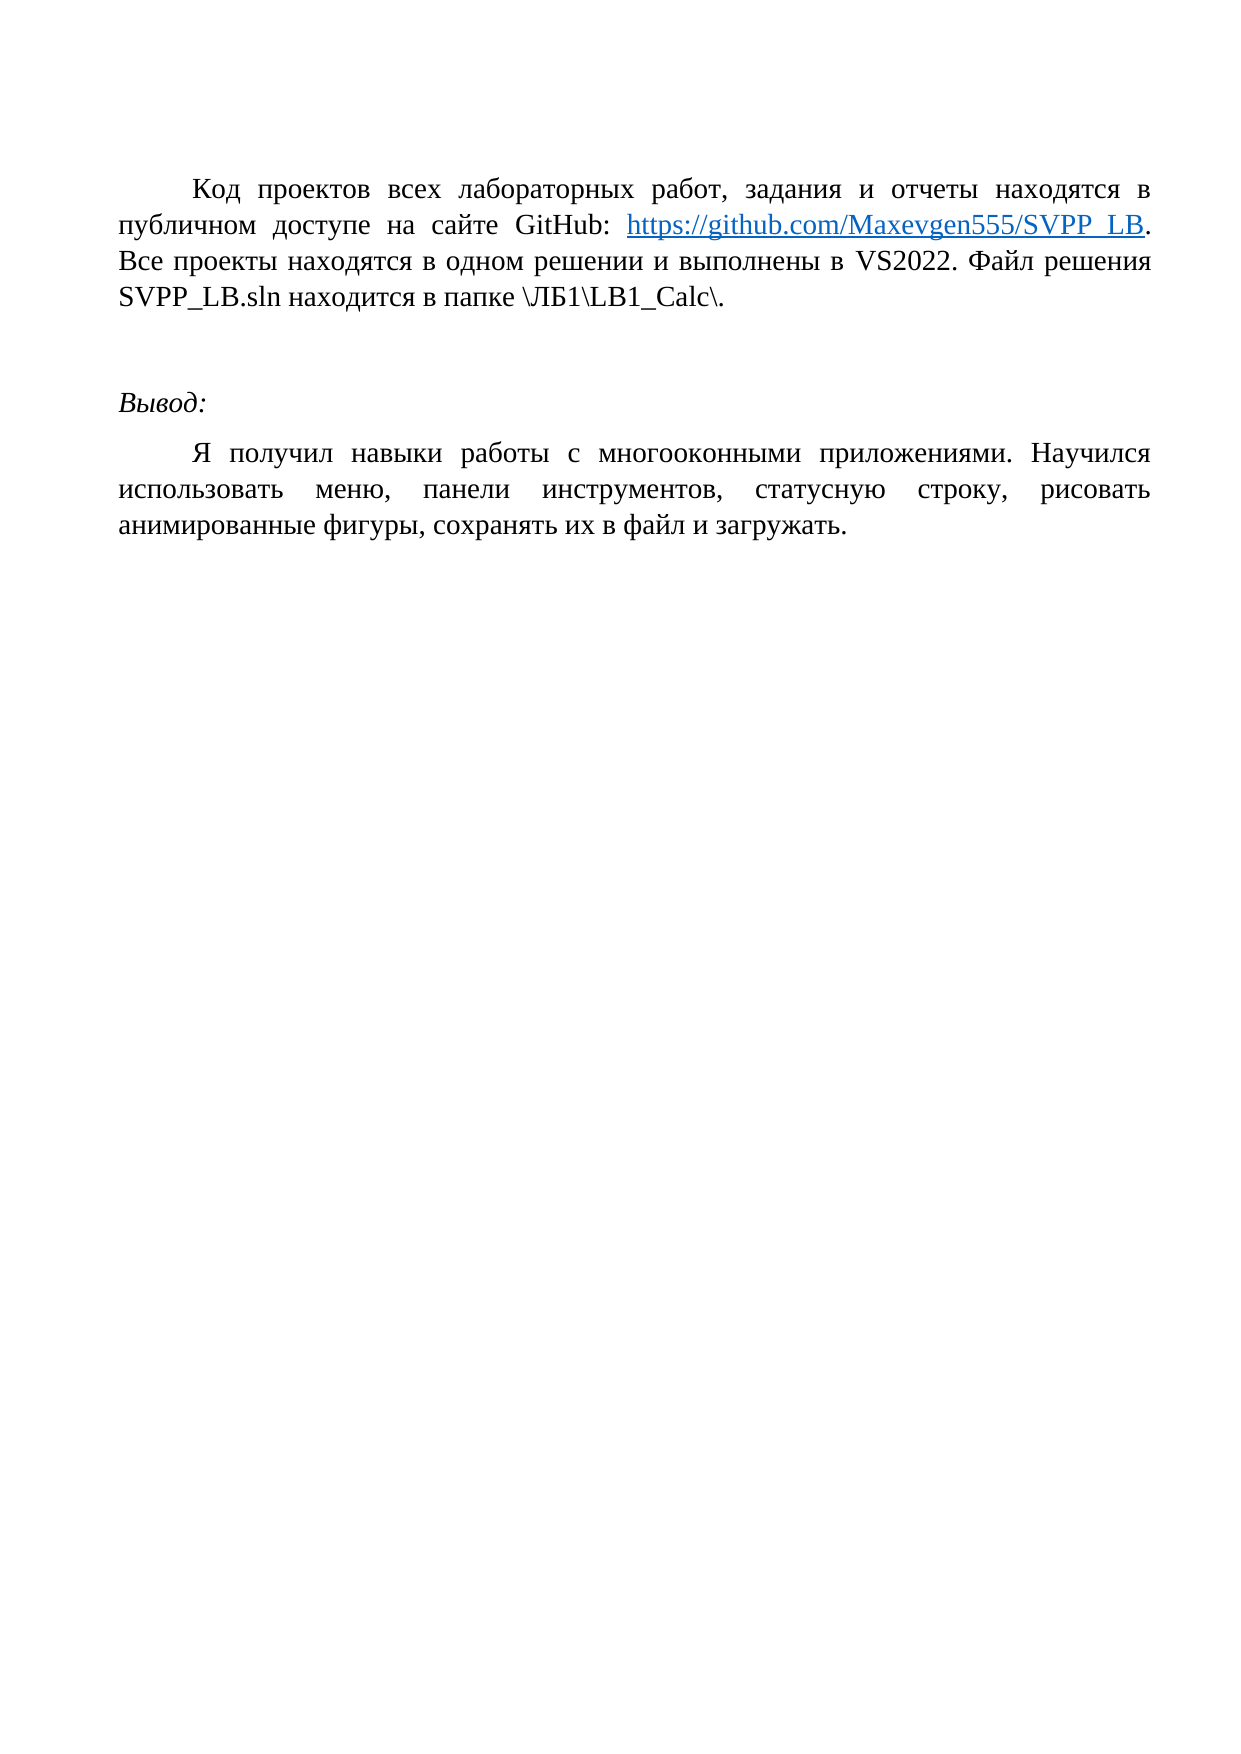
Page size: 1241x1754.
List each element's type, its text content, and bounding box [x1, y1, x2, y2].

text Я получил навыки работы с многооконными приложениями. Научился использовать меню, панели инструментов, статусную строку, рисовать анимированные фигуры, сохранять их в файл и загружать. [118, 435, 1152, 541]
text Код проектов всех лабораторных работ, задания и отчеты находятся в публичном доступе на сайте GitHub: https://github.com/Maxevgen555/SVPP_LB. Все проекты находятся в одном решении и выполнены в VS2022. Файл решения SVPP_LB.sln находится в папке \ЛБ1\LB1_Calc\. [118, 171, 1152, 313]
text Вывод: [118, 385, 1152, 418]
